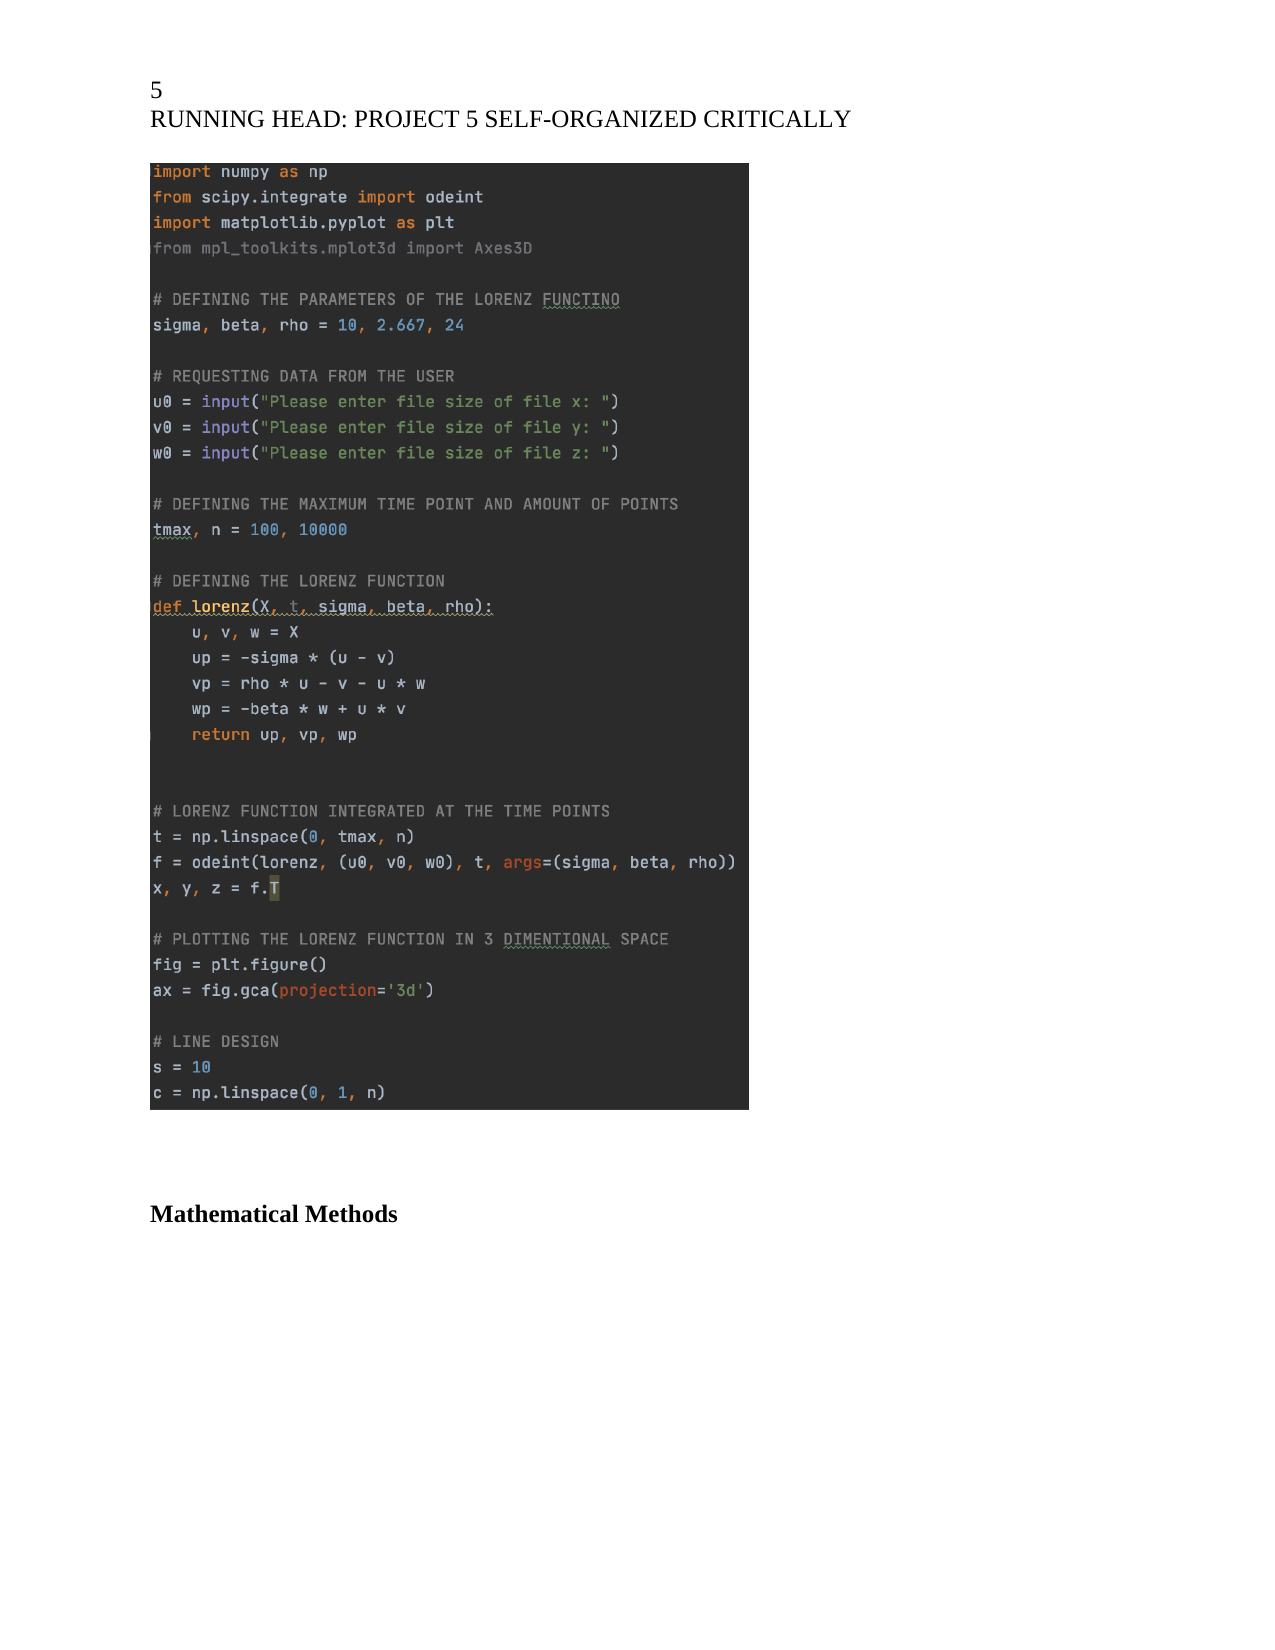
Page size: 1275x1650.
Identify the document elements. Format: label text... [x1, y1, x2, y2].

text Mathematical Methods [150, 1199, 1125, 1228]
picture [150, 163, 749, 1110]
